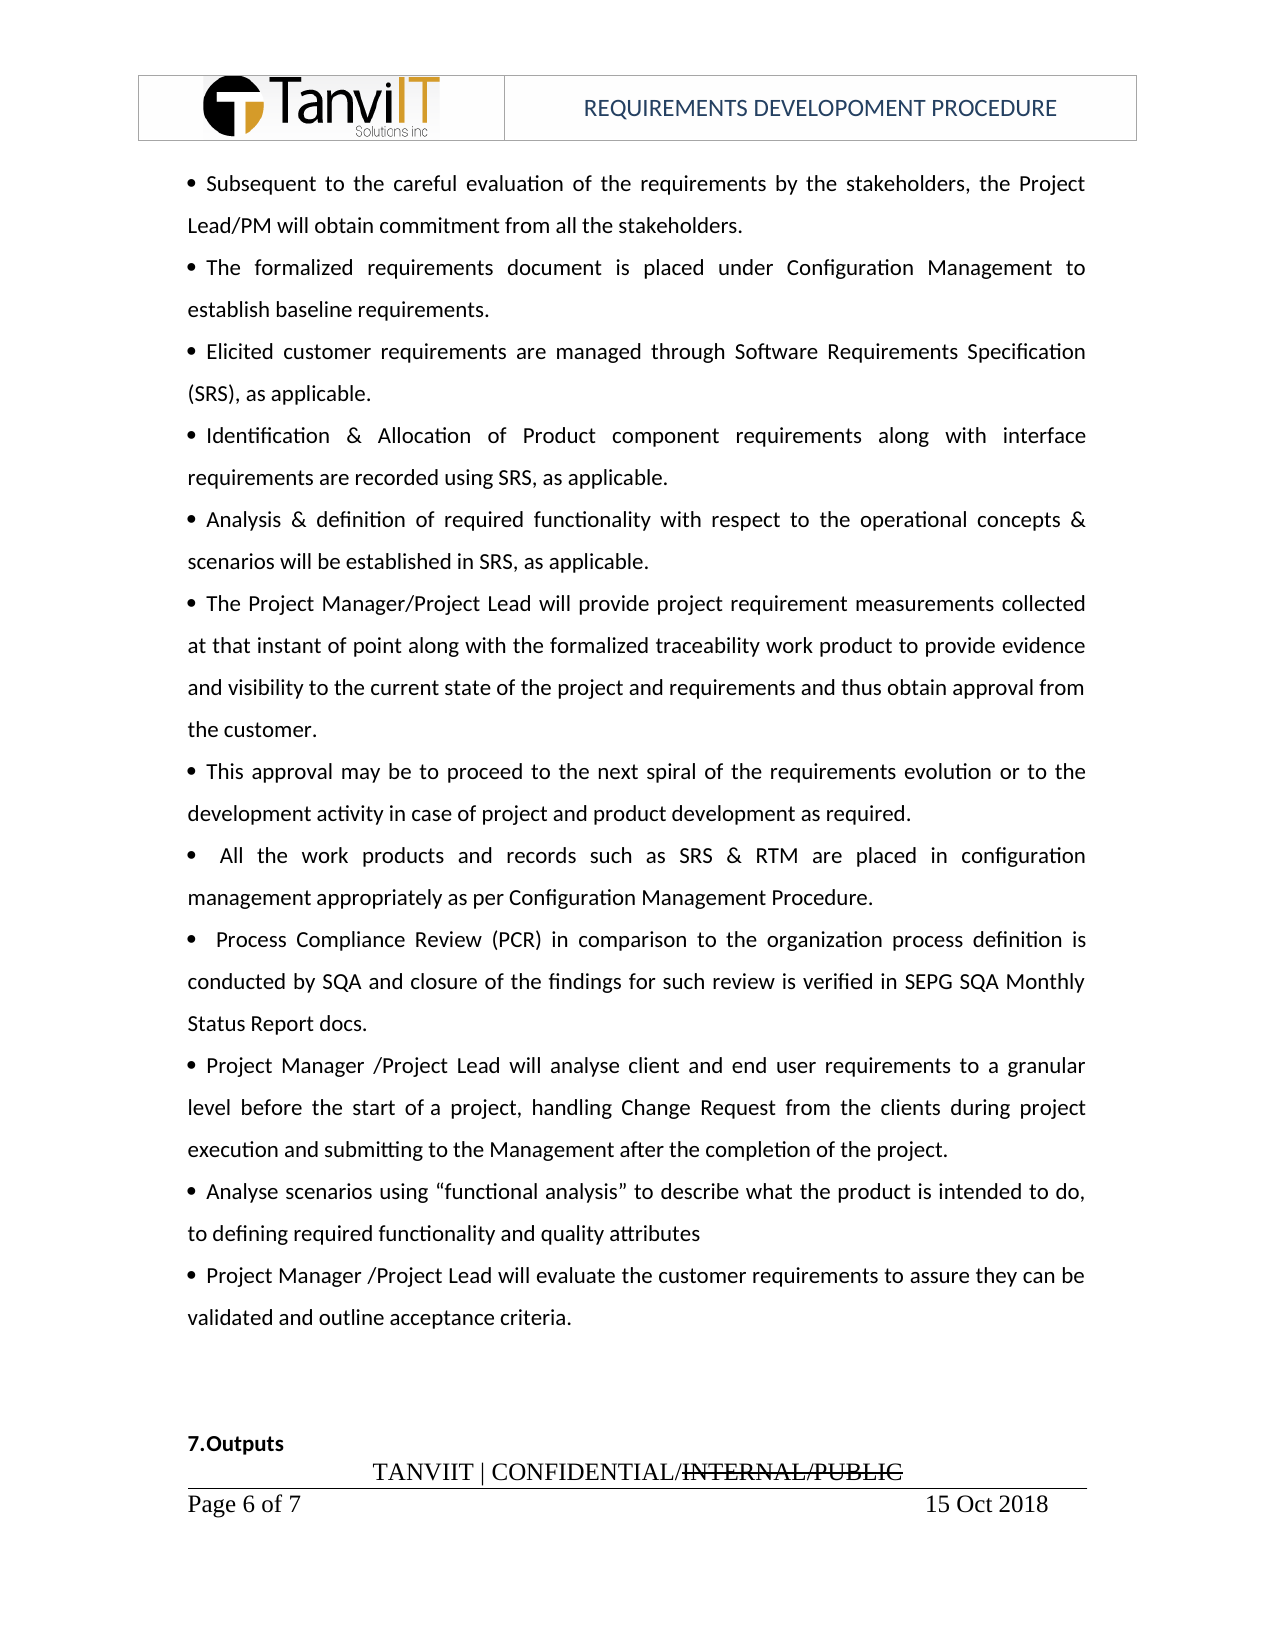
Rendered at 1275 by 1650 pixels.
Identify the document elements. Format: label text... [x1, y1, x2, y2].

list Project Manager /Project Lead will evaluate the customer requirements to assure they can be validated and outline acceptance criteria. [187, 1261, 1087, 1331]
list Project Manager /Project Lead will analyse client and end user requirements to a granular level before the start of a project, handling Change Request from the clients during project execution and submitting to the Management after the completion of the project. [187, 1051, 1087, 1163]
list Analyse scenarios using “functional analysis” to describe what the product is intended to do, to defining required functionality and quality attributes [187, 1177, 1087, 1247]
list Analysis & definition of required functionality with respect to the operational concepts & scenarios will be established in SRS, as applicable. [187, 505, 1087, 575]
picture [203, 76, 440, 140]
list The formalized requirements document is placed under Configuration Management to establish baseline requirements. [187, 253, 1087, 323]
list The Project Manager/Project Lead will provide project requirement measurements collected at that instant of point along with the formalized traceability work product to provide evidence and visibility to the current state of the project and requirements and thus obtain approval from the customer. [187, 589, 1087, 743]
list Identification & Allocation of Product component requirements along with interface requirements are recorded using SRS, as applicable. [187, 421, 1087, 491]
list Outputs [187, 1429, 1087, 1457]
list This approval may be to proceed to the next spiral of the requirements evolution or to the development activity in case of project and product development as required. [187, 757, 1087, 827]
list Elicited customer requirements are managed through Software Requirements Specification (SRS), as applicable. [187, 337, 1087, 407]
list All the work products and records such as SRS & RTM are placed in configuration management appropriately as per Configuration Management Procedure. [187, 841, 1087, 911]
list Process Compliance Review (PCR) in comparison to the organization process definition is conducted by SQA and closure of the findings for such review is verified in SEPG SQA Monthly Status Report docs. [187, 925, 1087, 1037]
list Subsequent to the careful evaluation of the requirements by the stakeholders, the Project Lead/PM will obtain commitment from all the stakeholders. [187, 169, 1087, 239]
